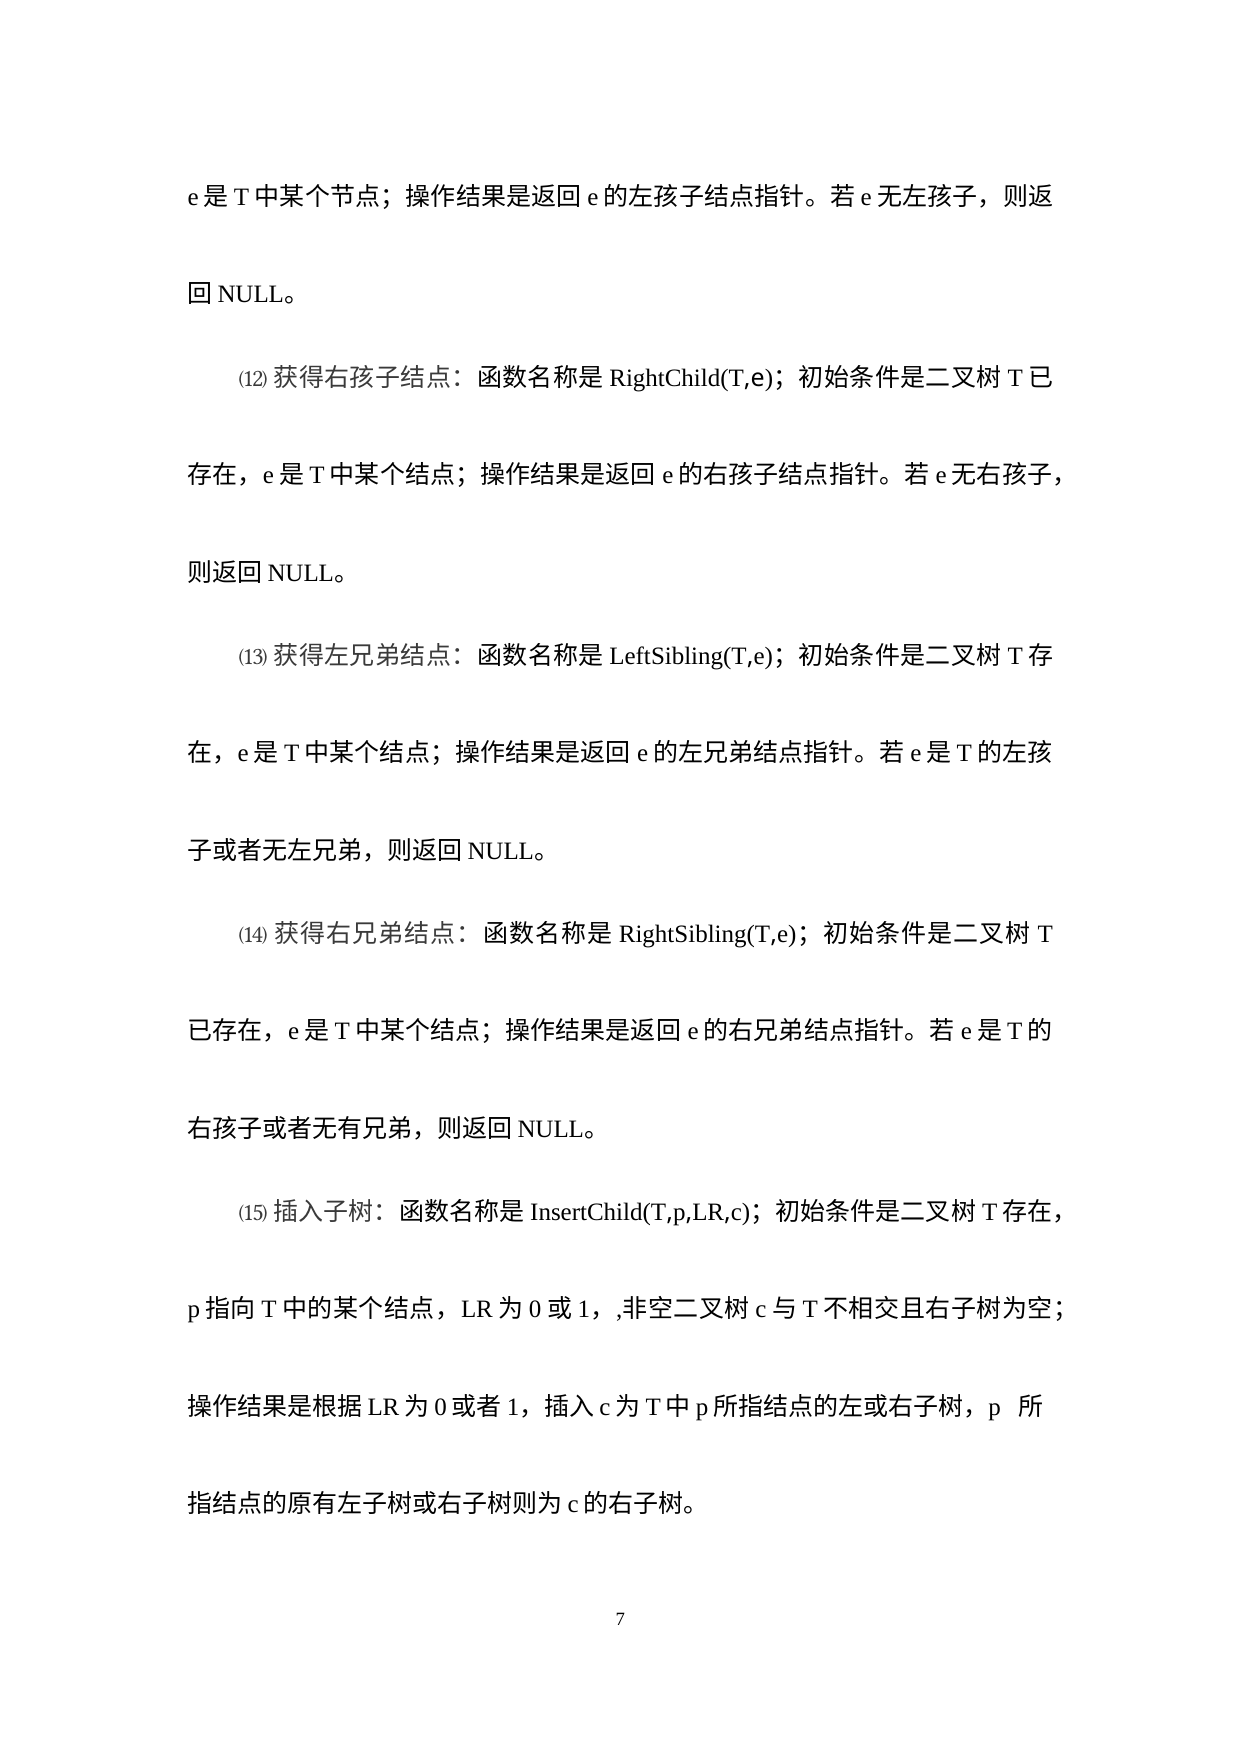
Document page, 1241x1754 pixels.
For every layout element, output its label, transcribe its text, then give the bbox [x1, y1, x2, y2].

text ⒀获得左兄弟结点：函数名称是LeftSibling(T,e)；初始条件是二叉树T存在，e是T中某个结点；操作结果是返回e的左兄弟结点指针。若e是T的左孩子或者无左兄弟，则返回NULL。 [187, 621, 1053, 881]
text ⒁获得右兄弟结点：函数名称是RightSibling(T,e)；初始条件是二叉树T已存在，e是T中某个结点；操作结果是返回e的右兄弟结点指针。若e是T的右孩子或者无有兄弟，则返回NULL。 [187, 899, 1053, 1159]
text ⑿获得右孩子结点：函数名称是RightChild(T,e)；初始条件是二叉树T已存在，e是T中某个结点；操作结果是返回e的右孩子结点指针。若e无右孩子，则返回NULL。 [187, 343, 1053, 603]
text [187, 162, 1053, 324]
text ⒂插入子树：函数名称是InsertChild(T,p,LR,c)；初始条件是二叉树T存在，p指向T中的某个结点，LR为0或1，,非空二叉树c与T不相交且右子树为空；操作结果是根据LR为0或者1，插入c为T中p所指结点的左或右子树，p 所指结点的原有左子树或右子树则为c的右子树。 [187, 1177, 1053, 1534]
